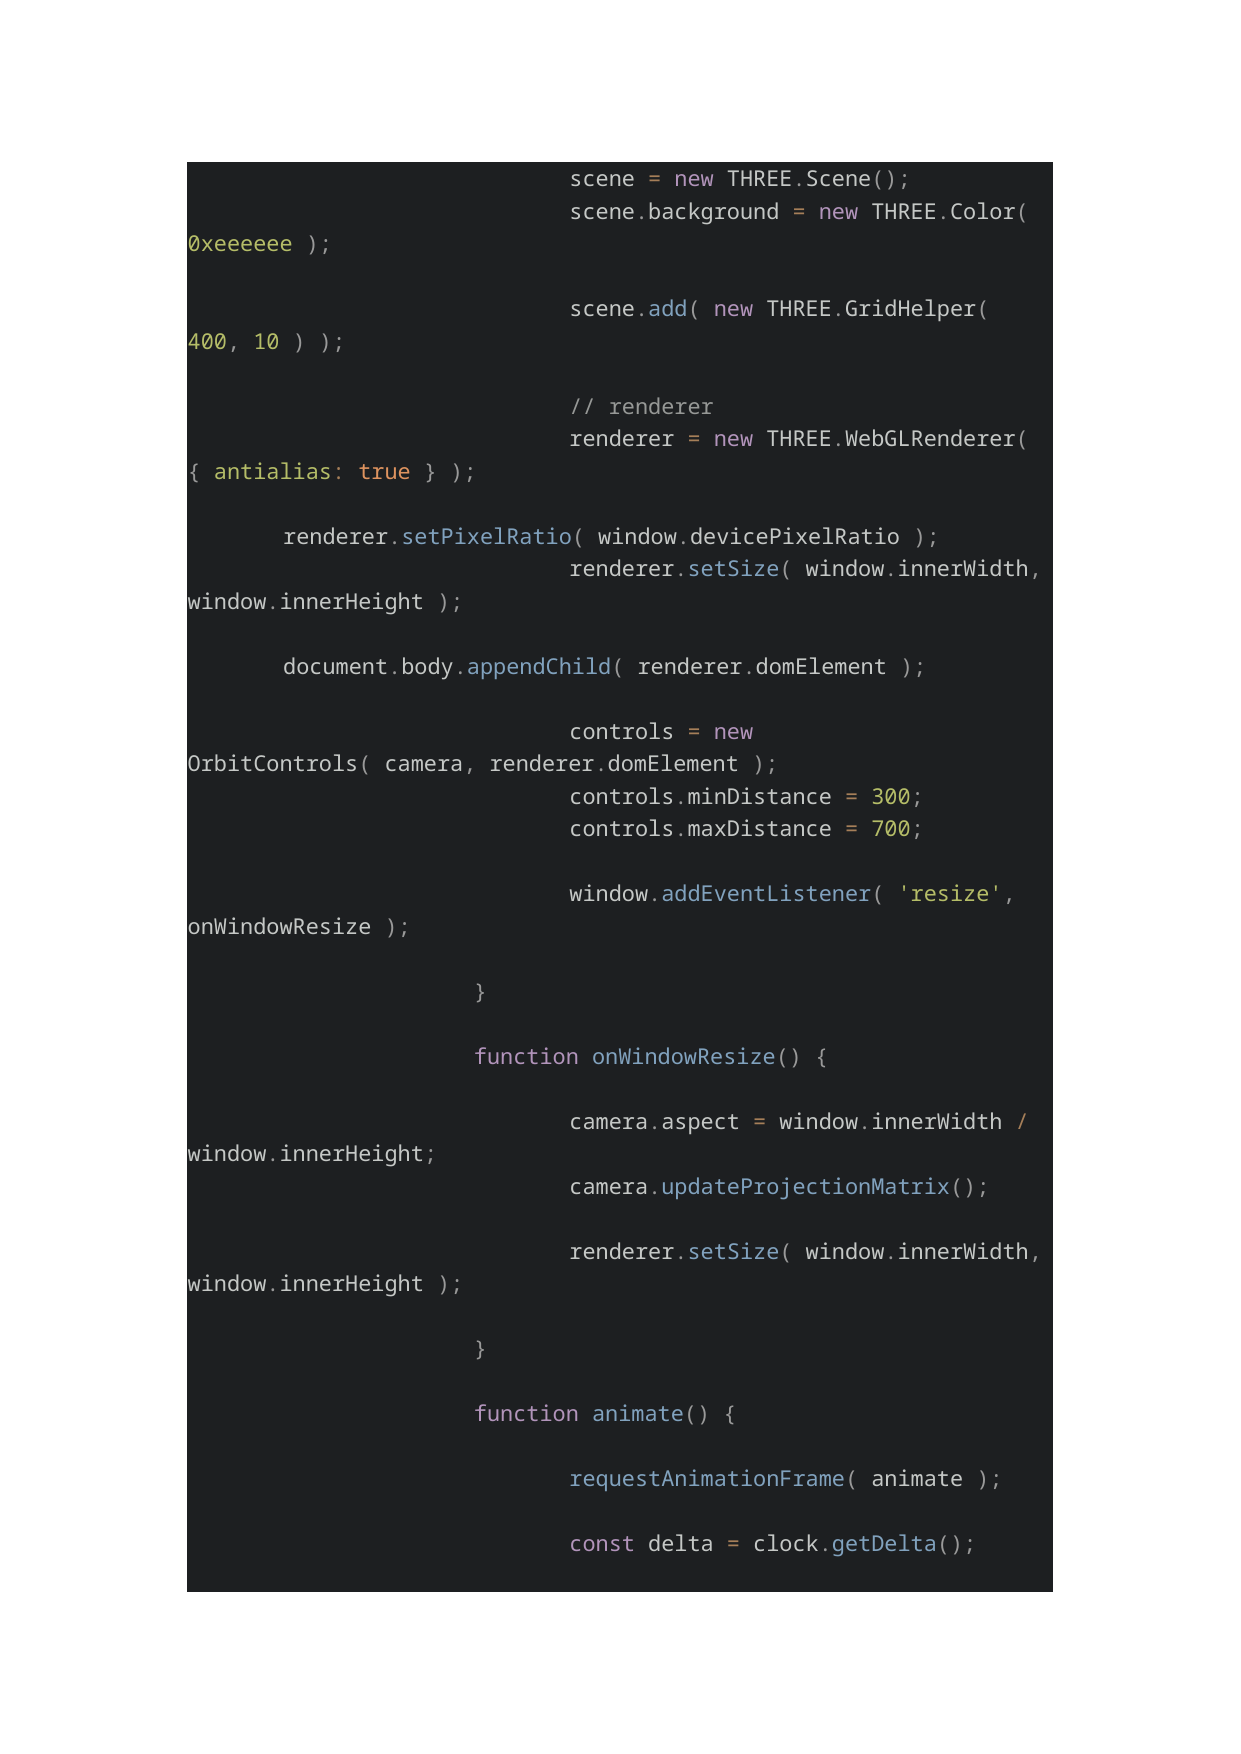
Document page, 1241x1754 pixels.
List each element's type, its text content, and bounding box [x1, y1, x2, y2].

text renderer = new THREE.WebGLRenderer( { antialias: true } ); [187, 422, 1053, 487]
text renderer.setSize( window.innerWidth, window.innerHeight ); [187, 552, 1053, 617]
text scene.background = new THREE.Color( 0xeeeeee ); [187, 194, 1053, 259]
text renderer.setPixelRatio( window.devicePixelRatio ); [187, 487, 1053, 552]
text window.addEventListener( 'resize', onWindowResize ); [187, 877, 1053, 942]
text // renderer [187, 389, 1053, 422]
text } [187, 974, 1053, 1007]
text controls.minDistance = 300; [187, 779, 1053, 812]
text scene = new THREE.Scene(); [187, 162, 1053, 194]
text camera.updateProjectionMatrix(); [187, 1169, 1053, 1202]
text requestAnimationFrame( animate ); [187, 1462, 1053, 1494]
text camera.aspect = window.innerWidth / window.innerHeight; [187, 1104, 1053, 1169]
text } [187, 1332, 1053, 1364]
text controls.maxDistance = 700; [187, 812, 1053, 844]
text scene.add( new THREE.GridHelper( 400, 10 ) ); [187, 292, 1053, 357]
text const delta = clock.getDelta(); [187, 1527, 1053, 1559]
text renderer.setSize( window.innerWidth, window.innerHeight ); [187, 1234, 1053, 1299]
text function onWindowResize() { [187, 1039, 1053, 1072]
text controls = new OrbitControls( camera, renderer.domElement ); [187, 714, 1053, 779]
text document.body.appendChild( renderer.domElement ); [187, 617, 1053, 682]
text function animate() { [187, 1397, 1053, 1429]
